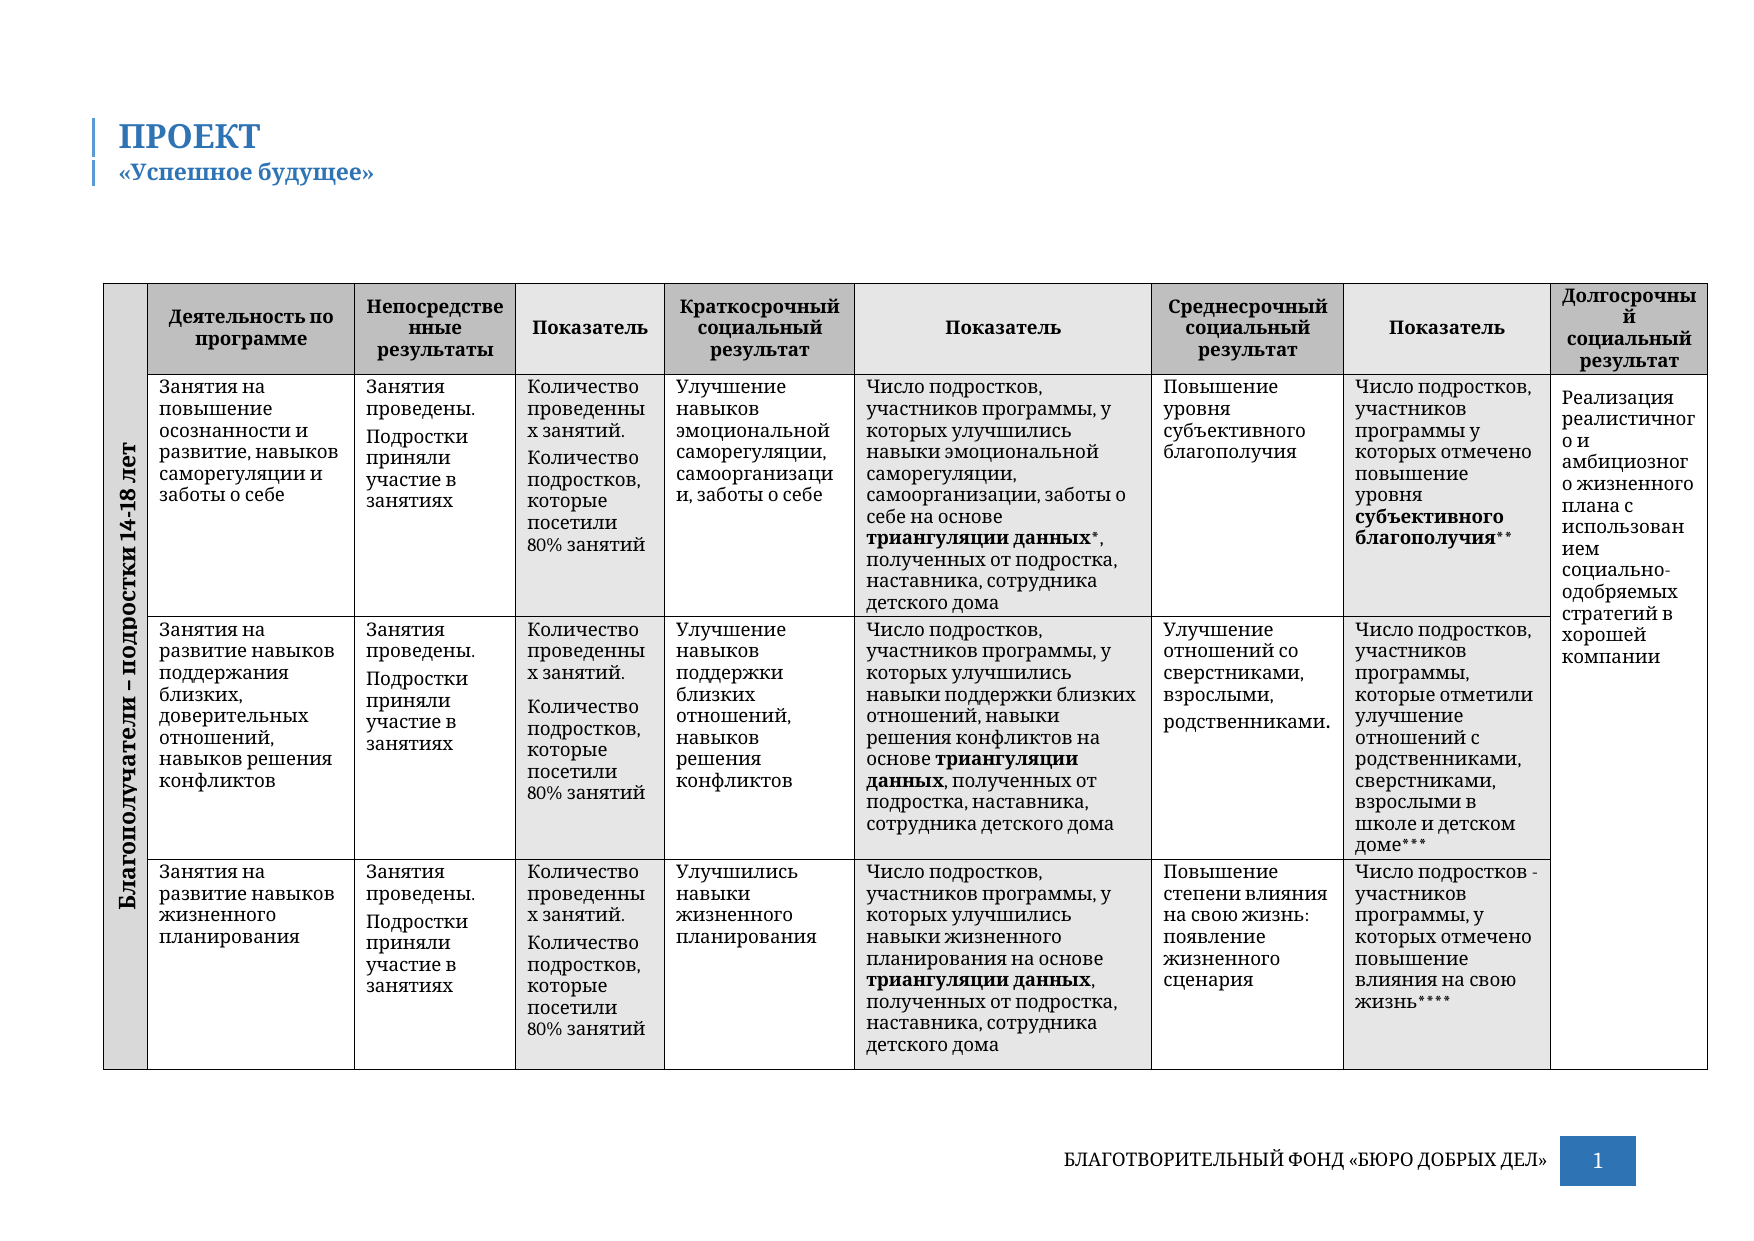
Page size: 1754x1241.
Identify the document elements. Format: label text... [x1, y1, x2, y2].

table_cell Число подростков - участников программы, у которых отмечено повышение влияния на свою жизнь**** [1344, 860, 1550, 1069]
table_cell Количество проведенных занятий. Количество подростков, которые посетили 80% занятий [516, 860, 664, 1069]
table_cell Занятия проведены. Подростки приняли участие в занятиях [355, 860, 515, 1069]
table_cell Количество проведенных занятий. Количество подростков, которые посетили 80% занятий [516, 375, 664, 616]
table_header Краткосрочный социальный результат [665, 284, 854, 374]
table_header Непосредственные результаты [355, 284, 515, 374]
table_header Среднесрочный социальный результат [1152, 284, 1343, 374]
table_header Деятельность по программе [148, 284, 354, 374]
text проект [95, 118, 1584, 157]
table_cell Число подростков, участников программы, которые отметили улучшение отношений с родственниками, сверстниками, взрослыми в школе и детском доме*** [1344, 617, 1550, 859]
table_header Долгосрочный социальный результат [1551, 284, 1707, 374]
table_cell Число подростков, участников программы, у которых улучшились навыки поддержки близких отношений, навыки решения конфликтов на основе триангуляции данных, полученных от подростка, наставника, сотрудника детского дома [855, 617, 1151, 859]
table_cell Улучшение навыков поддержки близких отношений, навыков решения конфликтов [665, 617, 854, 859]
table_cell Число подростков, участников программы у которых отмечено повышение уровня субъективного благополучия** [1344, 375, 1550, 616]
table_cell Реализация реалистичного и амбициозного жизненного плана с использованием социально-одобряемых стратегий в хорошей компании [1551, 375, 1707, 1069]
table_cell Количество проведенных занятий. Количество подростков, которые посетили 80% занятий [516, 617, 664, 859]
table_cell Занятия на развитие навыков жизненного планирования [148, 860, 354, 1069]
table_cell Занятия проведены. Подростки приняли участие в занятиях [355, 617, 515, 859]
table_cell Занятия проведены. Подростки приняли участие в занятиях [355, 375, 515, 616]
text «Успешное будущее» [92, 159, 1636, 186]
table_header Показатель [855, 284, 1151, 374]
table_cell Повышение степени влияния на свою жизнь: появление жизненного сценария [1152, 860, 1343, 1069]
table_cell Повышение уровня субъективного благополучия [1152, 375, 1343, 616]
table_header Благополучатели – подростки 14-18 лет [104, 284, 147, 1069]
table_cell Улучшение отношений со сверстниками, взрослыми, родственниками. [1152, 617, 1343, 859]
table_cell Число подростков, участников программы, у которых улучшились навыки жизненного планирования на основе триангуляции данных, полученных от подростка, наставника, сотрудника детского дома [855, 860, 1151, 1069]
table_header Показатель [516, 284, 664, 374]
table_cell Улучшились навыки жизненного планирования [665, 860, 854, 1069]
table_cell Занятия на развитие навыков поддержания близких, доверительных отношений, навыков решения конфликтов [148, 617, 354, 859]
table_cell Улучшение навыков эмоциональной саморегуляции, самоорганизации, заботы о себе [665, 375, 854, 616]
table_header Показатель [1344, 284, 1550, 374]
table_cell Число подростков, участников программы, у которых улучшились навыки эмоциональной саморегуляции, самоорганизации, заботы о себе на основе триангуляции данных*, полученных от подростка, наставника, сотрудника детского дома [855, 375, 1151, 616]
table_cell Занятия на повышение осознанности и развитие, навыков саморегуляции и заботы о себе [148, 375, 354, 616]
